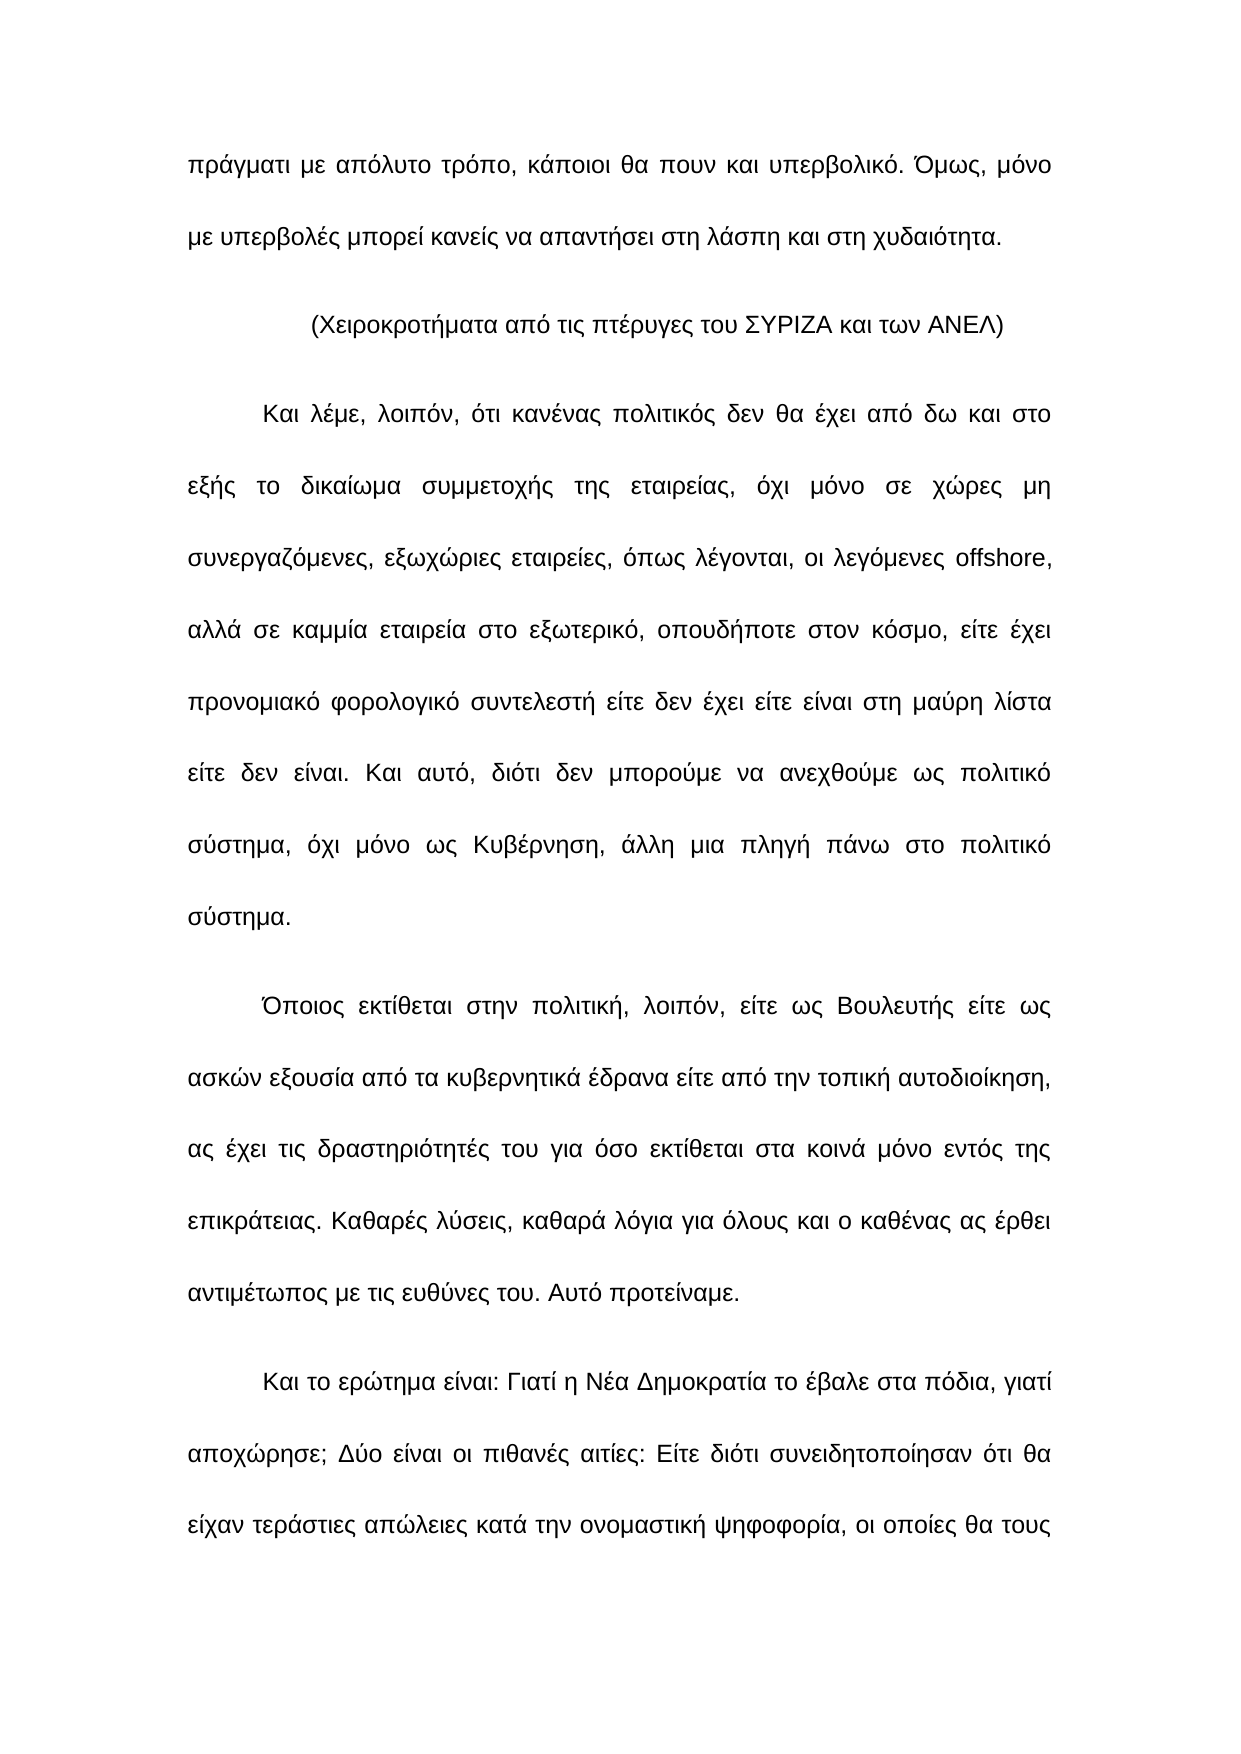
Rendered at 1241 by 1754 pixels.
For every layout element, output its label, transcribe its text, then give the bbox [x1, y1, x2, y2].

text Και λέμε, λοιπόν, ότι κανένας πολιτικός δεν θα έχει από δω και στο εξής το δικαίωμα συμμετοχής της εταιρείας, όχι μόνο σε χώρες μη συνεργαζόμενες, εξωχώριες εταιρείες, όπως λέγονται, οι λεγόμενες offshore, αλλά σε καμμία εταιρεία στο εξωτερικό, οπουδήποτε στον κόσμο, είτε έχει προνομιακό φορολογικό συντελεστή είτε δεν έχει είτε είναι στη μαύρη λίστα είτε δεν είναι. Και αυτό, διότι δεν μπορούμε να ανεχθούμε ως πολιτικό σύστημα, όχι μόνο ως Κυβέρνηση, άλλη μια πληγή πάνω στο πολιτικό σύστημα. [187, 399, 1053, 931]
text (Χειροκροτήματα από τις πτέρυγες του ΣΥΡΙΖΑ και των ΑΝΕΛ) [187, 310, 1053, 339]
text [187, 1367, 1053, 1539]
text Όποιος εκτίθεται στην πολιτική, λοιπόν, είτε ως Βουλευτής είτε ως ασκών εξουσία από τα κυβερνητικά έδρανα είτε από την τοπική αυτοδιοίκηση, ας έχει τις δραστηριότητές του για όσο εκτίθεται στα κοινά μόνο εντός της επικράτειας. Καθαρές λύσεις, καθαρά λόγια για όλους και ο καθένας ας έρθει αντιμέτωπος με τις ευθύνες του. Αυτό προτείναμε. [187, 991, 1053, 1307]
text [187, 150, 1053, 251]
